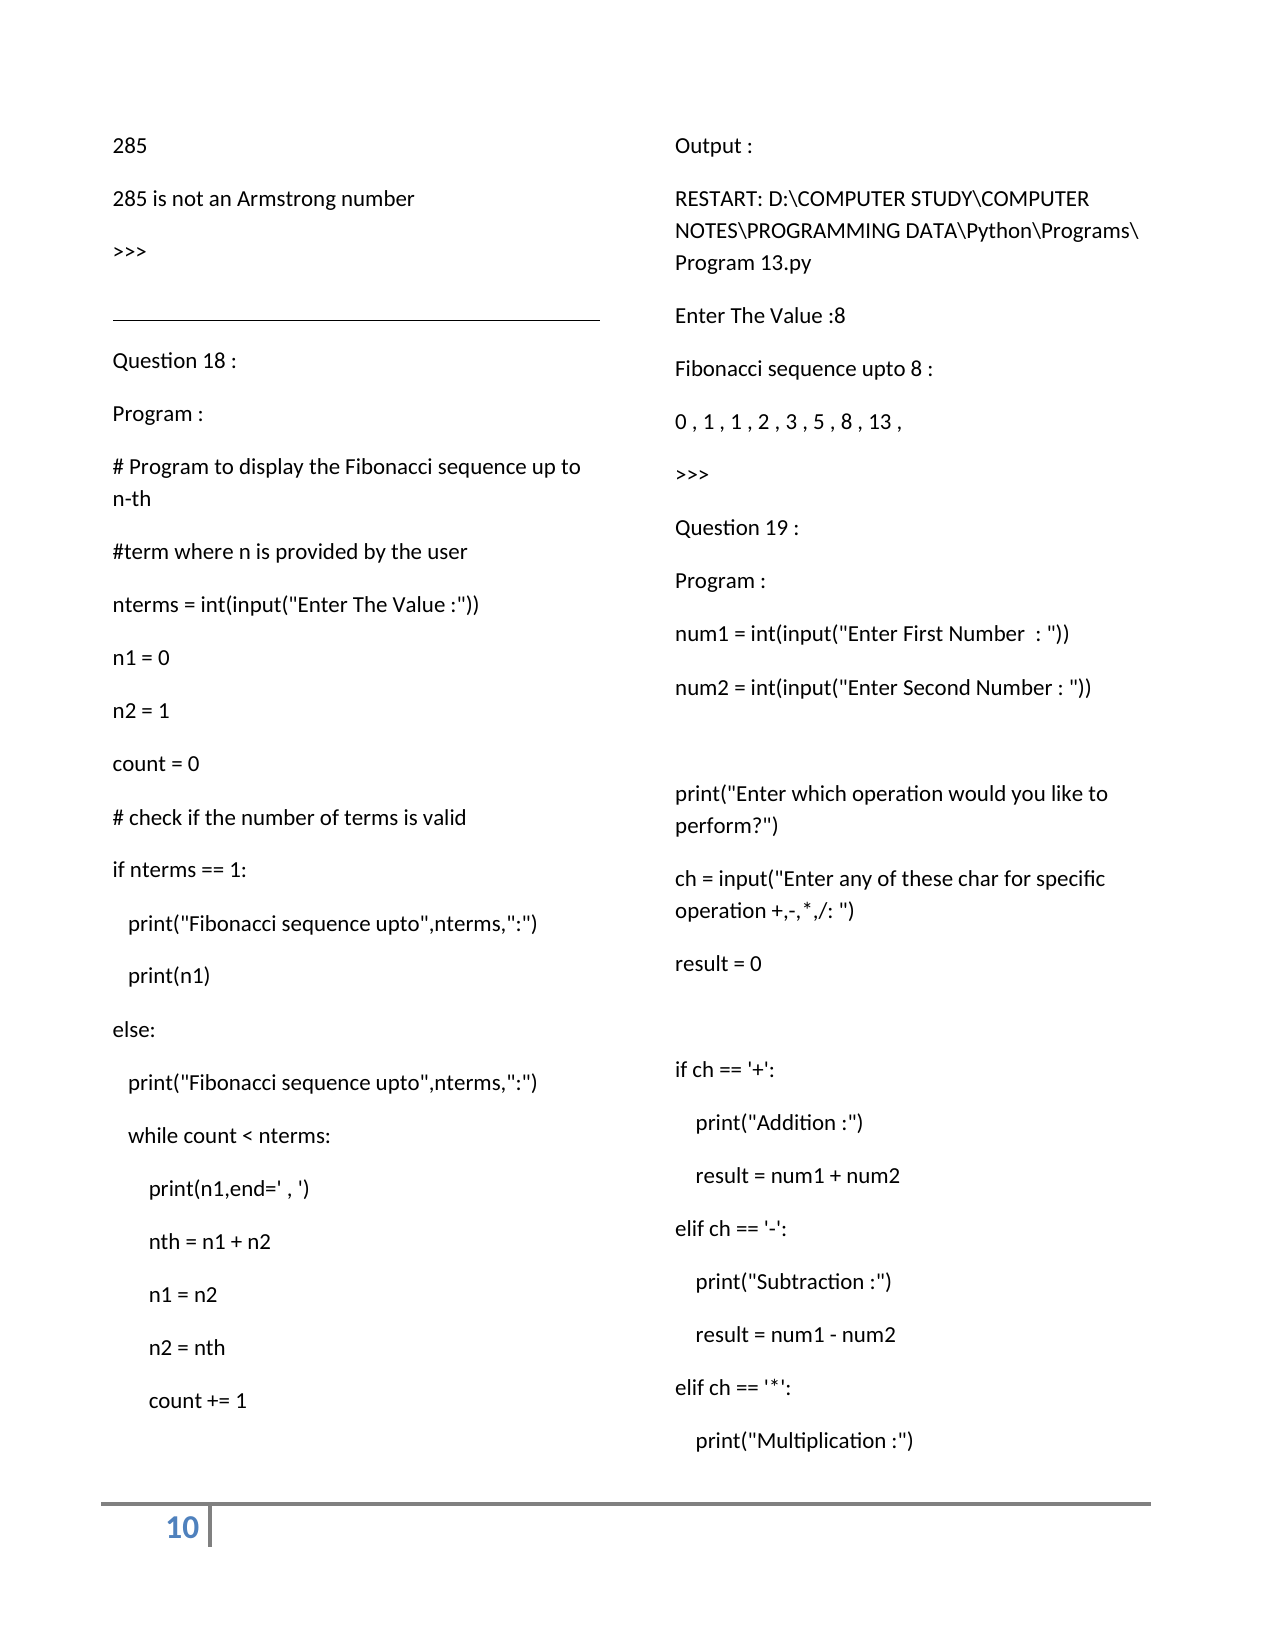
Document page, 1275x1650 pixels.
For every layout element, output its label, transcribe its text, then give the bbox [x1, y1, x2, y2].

text print("Multiplication :") [675, 1426, 1162, 1454]
text 285 [112, 131, 600, 159]
text if nterms == 1: [112, 856, 600, 884]
text Program : [112, 399, 600, 427]
text num2 = int(input("Enter Second Number : ")) [675, 673, 1162, 701]
text n1 = 0 [112, 643, 600, 672]
text n1 = n2 [112, 1280, 600, 1308]
text >>> [112, 237, 600, 265]
text result = 0 [675, 949, 1162, 977]
text else: [112, 1015, 600, 1043]
text elif ch == '-': [675, 1214, 1162, 1242]
text print(n1,end=' , ') [112, 1174, 600, 1202]
text print("Subtraction :") [675, 1267, 1162, 1295]
text # Program to display the Fibonacci sequence up to n-th [112, 452, 600, 512]
text print("Fibonacci sequence upto",nterms,":") [112, 1068, 600, 1096]
text Enter The Value :8 [675, 301, 1162, 329]
text print(n1) [112, 962, 600, 990]
text Output : [675, 131, 1162, 159]
text Question 18 : [112, 346, 600, 374]
text n2 = 1 [112, 697, 600, 724]
text elif ch == '*': [675, 1373, 1162, 1401]
text 0 , 1 , 1 , 2 , 3 , 5 , 8 , 13 , [675, 407, 1162, 436]
text num1 = int(input("Enter First Number : ")) [675, 619, 1162, 648]
text n2 = nth [112, 1333, 600, 1361]
text >>> [675, 461, 1162, 488]
text Fibonacci sequence upto 8 : [675, 354, 1162, 382]
text print("Enter which operation would you like to perform?") [675, 779, 1162, 839]
text result = num1 - num2 [675, 1320, 1162, 1348]
text result = num1 + num2 [675, 1161, 1162, 1189]
text Question 19 : [675, 513, 1162, 542]
text #term where n is provided by the user [112, 537, 600, 566]
text nterms = int(input("Enter The Value :")) [112, 591, 600, 618]
text if ch == '+': [675, 1055, 1162, 1083]
text print("Fibonacci sequence upto",nterms,":") [112, 909, 600, 937]
text nth = n1 + n2 [112, 1227, 600, 1255]
text ch = input("Enter any of these char for specific operation +,-,*,/: ") [675, 864, 1162, 924]
text # check if the number of terms is valid [112, 803, 600, 831]
text print("Addition :") [675, 1108, 1162, 1136]
text 285 is not an Armstrong number [112, 184, 600, 212]
text count = 0 [112, 749, 600, 778]
text while count < nterms: [112, 1121, 600, 1149]
text Program : [675, 567, 1162, 594]
text RESTART: D:\COMPUTER STUDY\COMPUTER NOTES\PROGRAMMING DATA\Python\Programs\Program 13.py [675, 184, 1162, 276]
text count += 1 [112, 1386, 600, 1414]
